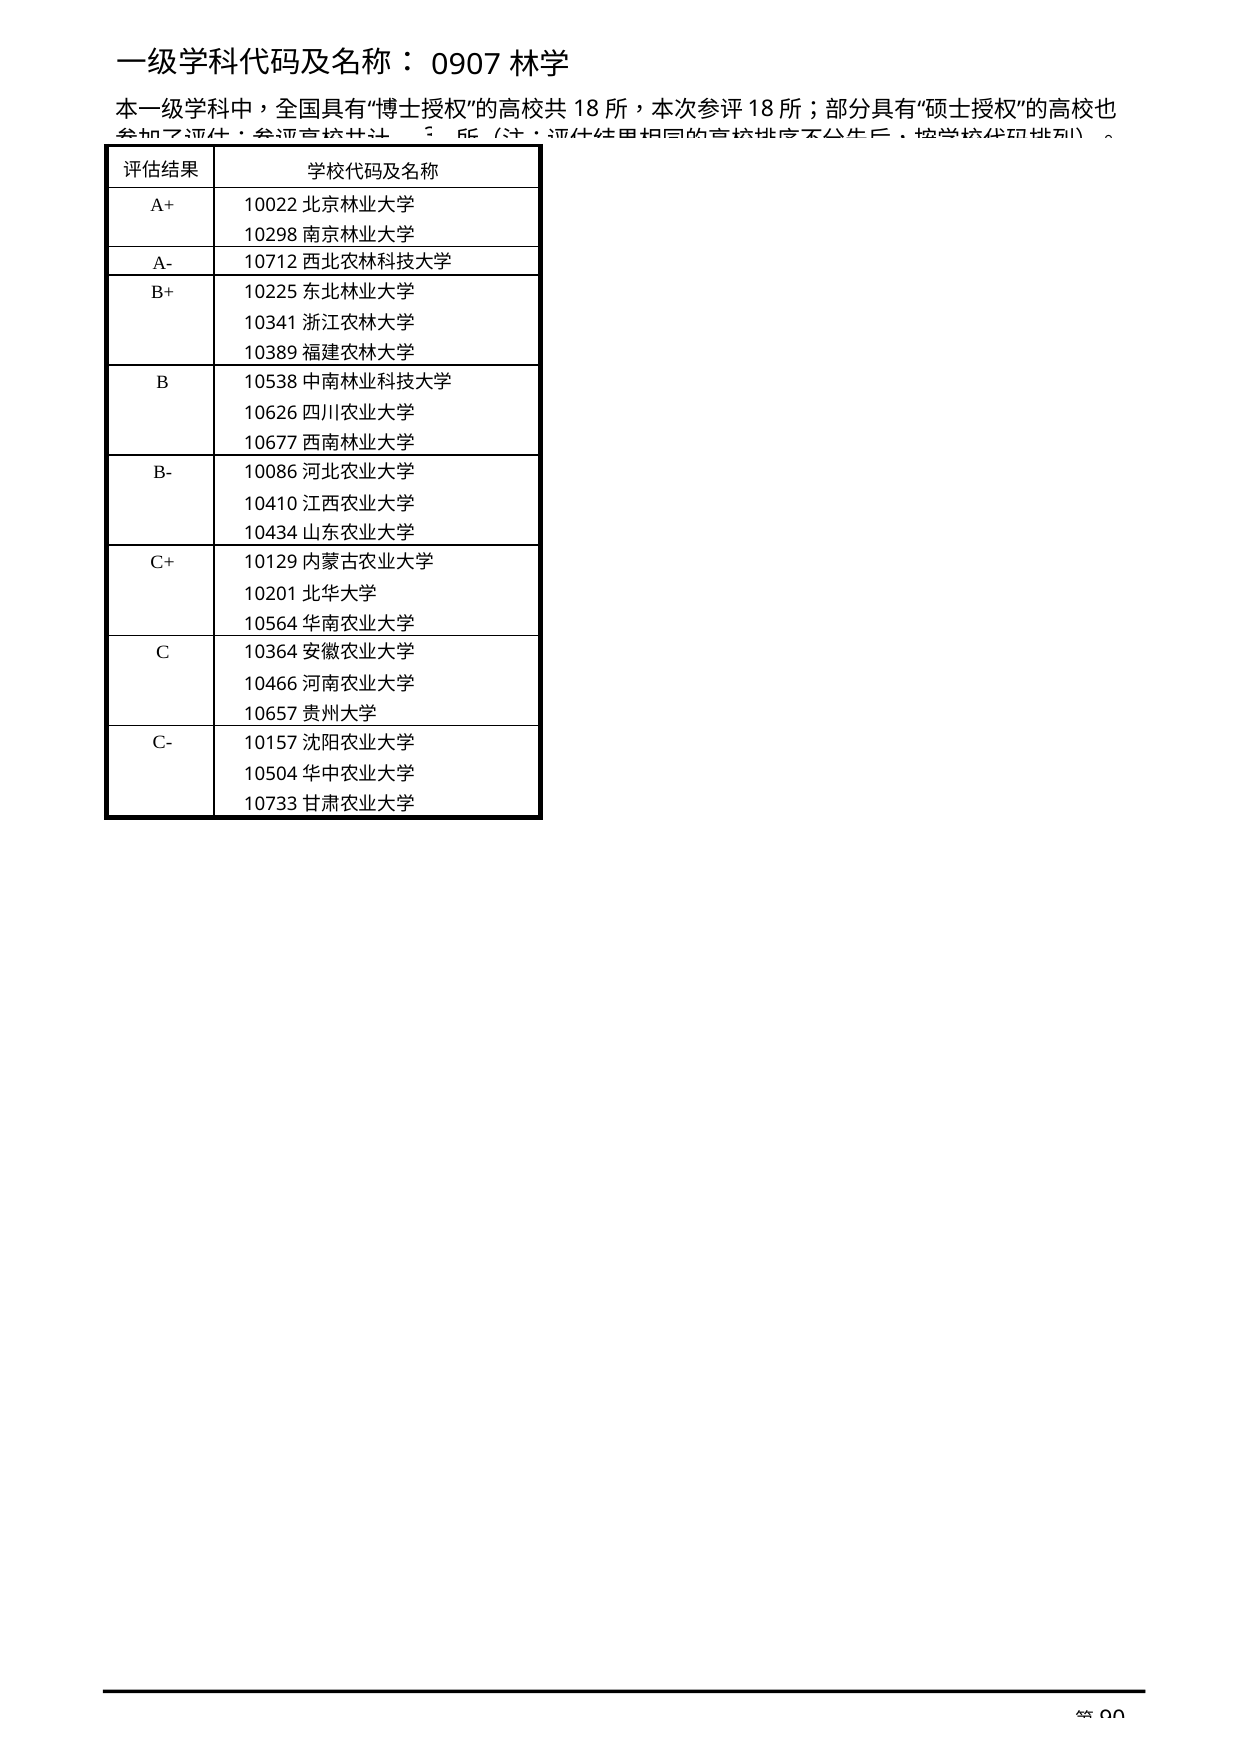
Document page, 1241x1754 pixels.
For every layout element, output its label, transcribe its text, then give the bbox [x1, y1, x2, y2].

table_cell A- [109, 247, 213, 274]
table_cell 10364 安徽农业大学 10466 河南农业大学 10657 贵州大学 [215, 636, 538, 725]
table_cell 10712 西北农林科技大学 [215, 247, 538, 274]
table_cell A+ [109, 188, 213, 246]
table_cell B [109, 366, 213, 454]
table_header 评估结果 [109, 147, 213, 187]
table_cell B- [109, 456, 213, 544]
table_cell 10225 东北林业大学 10341 浙江农林大学 10389 福建农林大学 [215, 276, 538, 364]
table_cell C+ [109, 546, 213, 634]
table_cell B+ [109, 276, 213, 364]
table_cell 10129 内蒙古农业大学 10201 北华大学 10564 华南农业大学 [215, 546, 538, 634]
table_cell 10086 河北农业大学 10410 江西农业大学 10434 山东农业大学 [215, 456, 538, 544]
table_cell 10022 北京林业大学 10298 南京林业大学 [215, 188, 538, 246]
table_cell 10157 沈阳农业大学 10504 华中农业大学 10733 甘肃农业大学 [215, 726, 538, 815]
table_header 学校代码及名称 [215, 147, 538, 187]
table_cell 10538 中南林业科技大学 10626 四川农业大学 10677 西南林业大学 [215, 366, 538, 454]
table_cell C- [109, 726, 213, 815]
table_cell C [109, 636, 213, 725]
